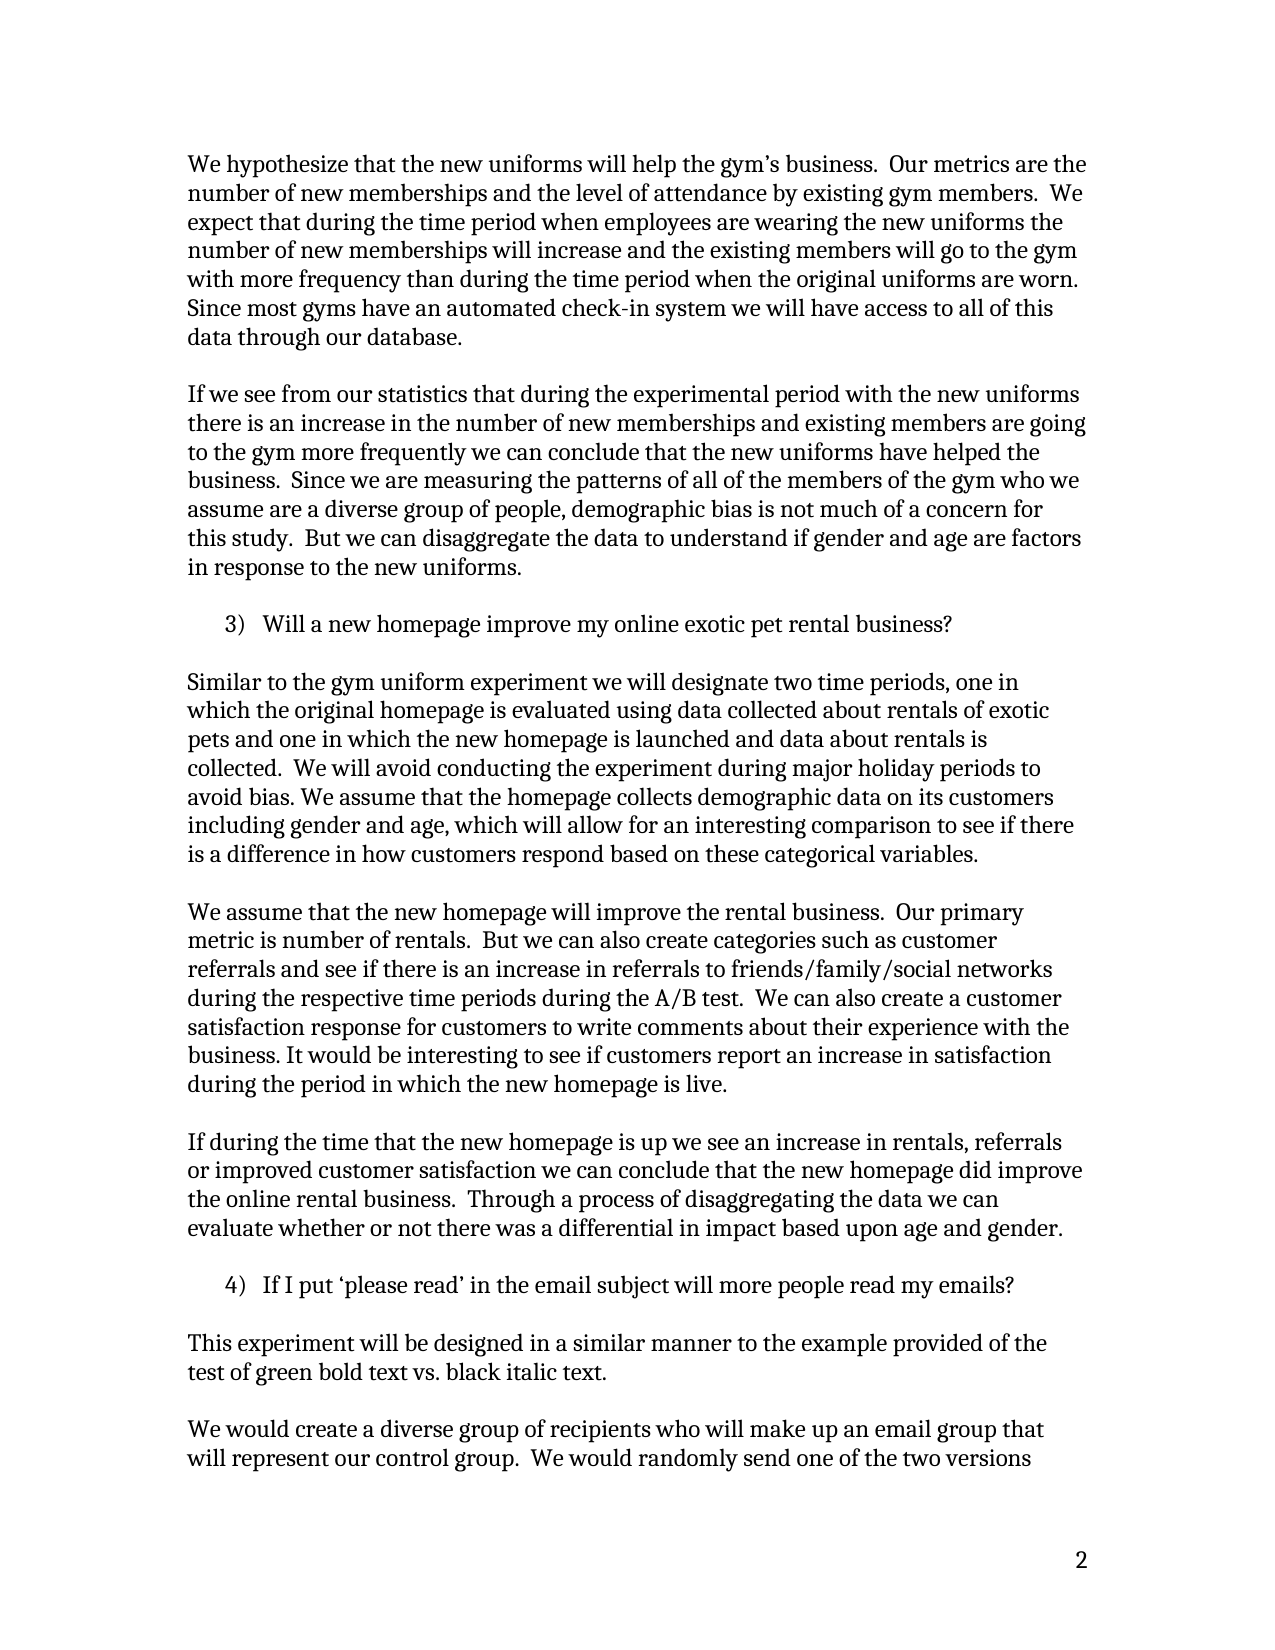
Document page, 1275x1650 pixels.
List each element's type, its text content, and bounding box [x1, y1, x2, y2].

list Will a new homepage improve my online exotic pet rental business? [225, 610, 1087, 639]
text We assume that the new homepage will improve the rental business. Our primary metric is number of rentals. But we can also create categories such as customer referrals and see if there is an increase in referrals to friends/family/social networks during the respective time periods during the A/B test. We can also create a customer satisfaction response for customers to write comments about their experience with the business. It would be interesting to see if customers report an increase in satisfaction during the period in which the new homepage is live. [187, 897, 1087, 1099]
text Similar to the gym uniform experiment we will designate two time periods, one in which the original homepage is evaluated using data collected about rentals of exotic pets and one in which the new homepage is launched and data about rentals is collected. We will avoid conducting the experiment during major holiday periods to avoid bias. We assume that the homepage collects demographic data on its customers including gender and age, which will allow for an interesting comparison to see if there is a difference in how customers respond based on these categorical variables. [187, 667, 1087, 869]
list If I put ‘please read’ in the email subject will more people read my emails? [225, 1271, 1087, 1300]
text If we see from our statistics that during the experimental period with the new uniforms there is an increase in the number of new memberships and existing members are going to the gym more frequently we can conclude that the new uniforms have helped the business. Since we are measuring the patterns of all of the members of the gym who we assume are a diverse group of people, demographic bias is not much of a concern for this study. But we can disaggregate the data to understand if gender and age are factors in response to the new uniforms. [187, 380, 1087, 581]
text We hypothesize that the new uniforms will help the gym’s business. Our metrics are the number of new memberships and the level of attendance by existing gym members. We expect that during the time period when employees are wearing the new uniforms the number of new memberships will increase and the existing members will go to the gym with more frequency than during the time period when the original uniforms are worn. Since most gyms have an automated check-in system we will have access to all of this data through our database. [187, 150, 1087, 351]
text If during the time that the new homepage is up we see an increase in rentals, referrals or improved customer satisfaction we can conclude that the new homepage did improve the online rental business. Through a process of disaggregating the data we can evaluate whether or not there was a differential in impact based upon age and gender. [187, 1127, 1087, 1242]
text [187, 1415, 1087, 1472]
text This experiment will be designed in a similar manner to the example provided of the test of green bold text vs. black italic text. [187, 1329, 1087, 1386]
